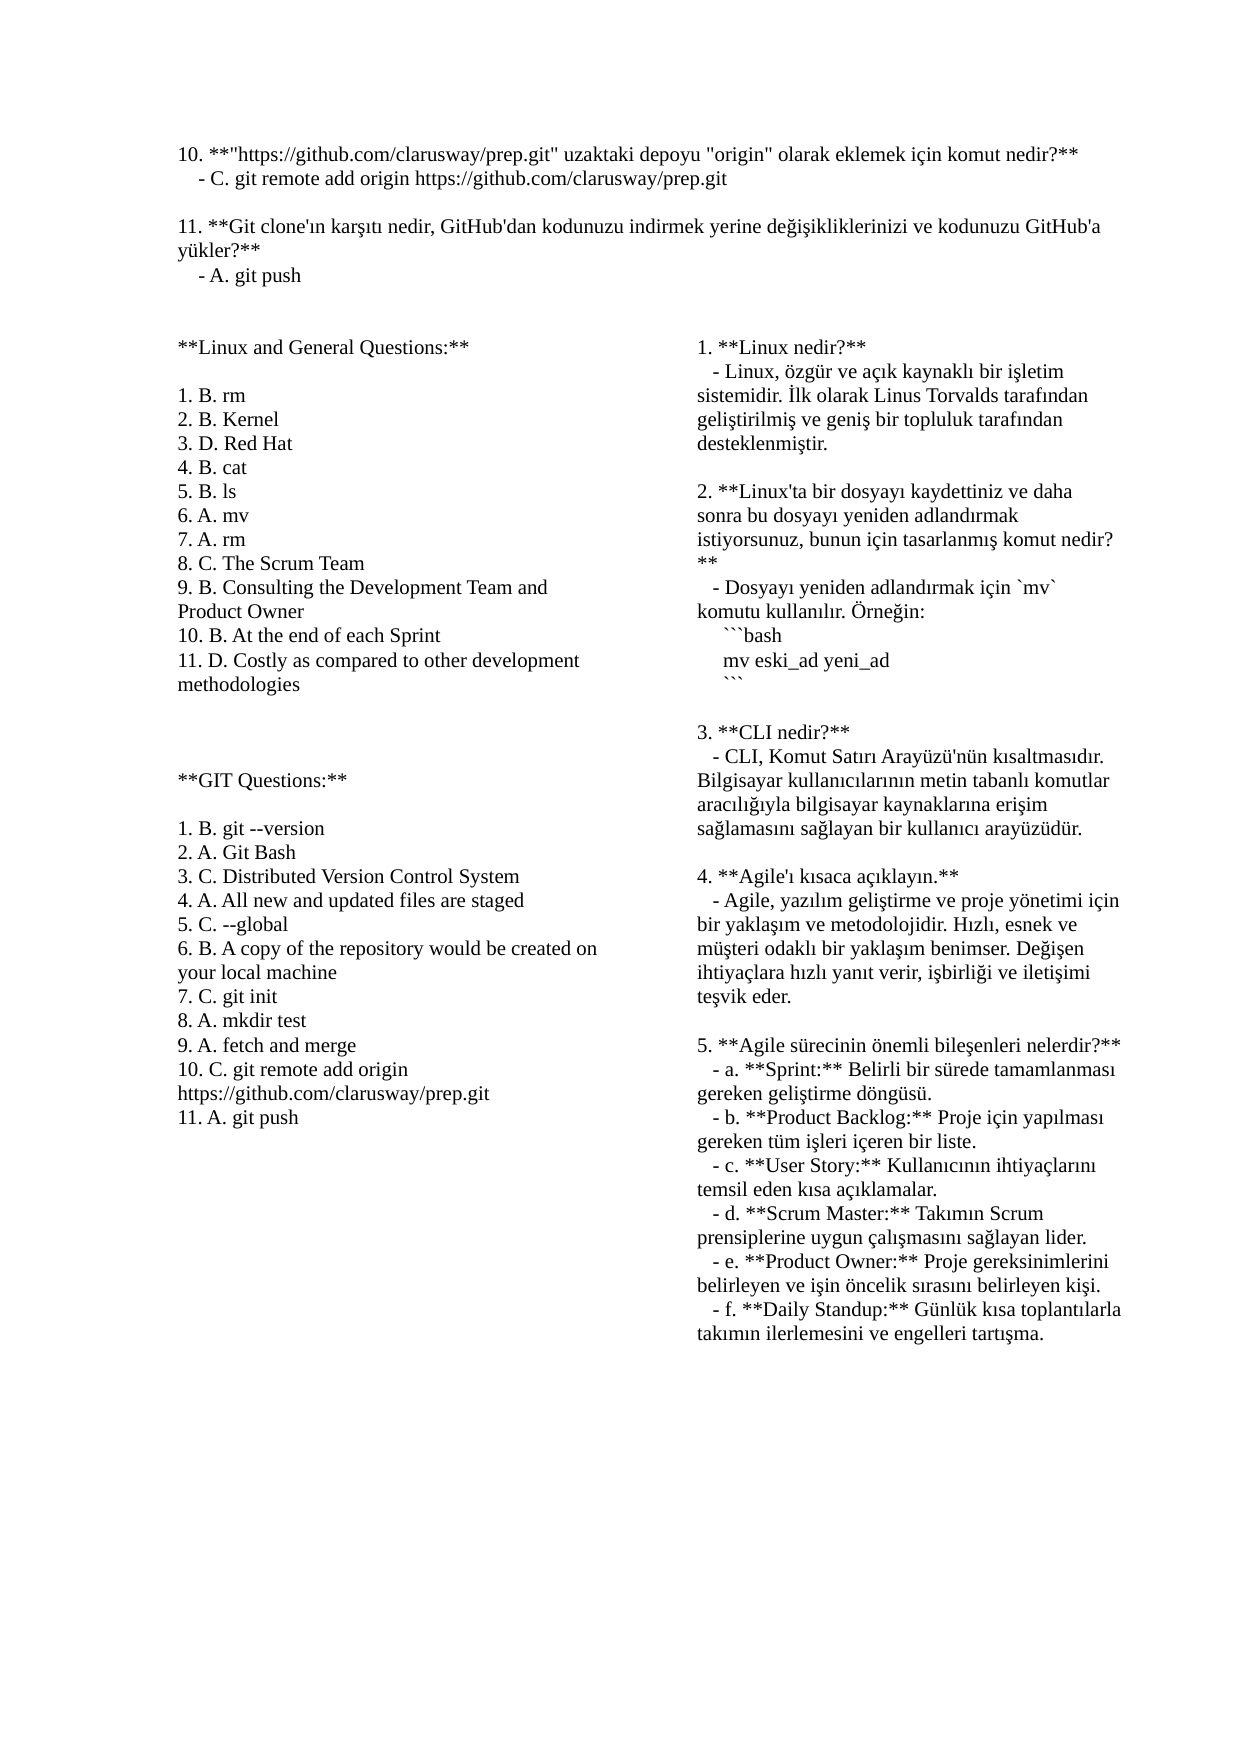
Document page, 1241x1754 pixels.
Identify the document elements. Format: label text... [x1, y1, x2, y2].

list **GIT Questions:** [177, 768, 602, 792]
list **Linux and General Questions:** [177, 335, 602, 359]
list 10. **"https://github.com/clarusway/prep.git" uzaktaki depoyu "origin" olarak eklemek için komut nedir?** [177, 142, 1122, 166]
list 11. D. Costly as compared to other development methodologies [177, 647, 602, 696]
list mv eski_ad yeni_ad [697, 647, 1122, 672]
list 6. A. mv [177, 503, 602, 527]
list 5. C. --global [177, 912, 602, 936]
list 11. **Git clone'ın karşıtı nedir, GitHub'dan kodunuzu indirmek yerine değişikliklerinizi ve kodunuzu GitHub'a yükler?** [177, 214, 1122, 262]
list 1. B. rm [177, 383, 602, 407]
list 6. B. A copy of the repository would be created on your local machine [177, 936, 602, 984]
list 7. A. rm [177, 527, 602, 551]
list 3. **CLI nedir?** [697, 720, 1122, 744]
list 3. D. Red Hat [177, 431, 602, 455]
list 9. B. Consulting the Development Team and Product Owner [177, 575, 602, 623]
list 7. C. git init [177, 984, 602, 1008]
list 5. **Agile sürecinin önemli bileşenleri nelerdir?** [697, 1032, 1122, 1057]
list 1. B. git --version [177, 816, 602, 840]
list 9. A. fetch and merge [177, 1032, 602, 1057]
list 10. B. At the end of each Sprint [177, 623, 602, 647]
list - CLI, Komut Satırı Arayüzü'nün kısaltmasıdır. Bilgisayar kullanıcılarının metin tabanlı komutlar aracılığıyla bilgisayar kaynaklarına erişim sağlamasını sağlayan bir kullanıcı arayüzüdür. [697, 744, 1122, 840]
list 10. C. git remote add origin https://github.com/clarusway/prep.git [177, 1057, 602, 1105]
list 2. B. Kernel [177, 407, 602, 431]
list - Agile, yazılım geliştirme ve proje yönetimi için bir yaklaşım ve metodolojidir. Hızlı, esnek ve müşteri odaklı bir yaklaşım benimser. Değişen ihtiyaçlara hızlı yanıt verir, işbirliği ve iletişimi teşvik eder. [697, 888, 1122, 1008]
list - b. **Product Backlog:** Proje için yapılması gereken tüm işleri içeren bir liste. [697, 1105, 1122, 1153]
list - a. **Sprint:** Belirli bir sürede tamamlanması gereken geliştirme döngüsü. [697, 1057, 1122, 1105]
list - Dosyayı yeniden adlandırmak için `mv` komutu kullanılır. Örneğin: [697, 575, 1122, 623]
list 8. A. mkdir test [177, 1008, 602, 1032]
list - d. **Scrum Master:** Takımın Scrum prensiplerine uygun çalışmasını sağlayan lider. [697, 1201, 1122, 1249]
list 3. C. Distributed Version Control System [177, 864, 602, 888]
list - A. git push [177, 262, 1122, 287]
list - C. git remote add origin https://github.com/clarusway/prep.git [177, 166, 1122, 190]
list 5. B. ls [177, 479, 602, 503]
list 11. A. git push [177, 1105, 602, 1129]
list - e. **Product Owner:** Proje gereksinimlerini belirleyen ve işin öncelik sırasını belirleyen kişi. [697, 1249, 1122, 1297]
list 2. A. Git Bash [177, 840, 602, 864]
list ```bash [697, 623, 1122, 647]
list ``` [697, 672, 1122, 696]
list 8. C. The Scrum Team [177, 551, 602, 575]
list 4. B. cat [177, 455, 602, 479]
list 2. **Linux'ta bir dosyayı kaydettiniz ve daha sonra bu dosyayı yeniden adlandırmak istiyorsunuz, bunun için tasarlanmış komut nedir?** [697, 479, 1122, 575]
list - c. **User Story:** Kullanıcının ihtiyaçlarını temsil eden kısa açıklamalar. [697, 1153, 1122, 1201]
list 4. A. All new and updated files are staged [177, 888, 602, 912]
list - Linux, özgür ve açık kaynaklı bir işletim sistemidir. İlk olarak Linus Torvalds tarafından geliştirilmiş ve geniş bir topluluk tarafından desteklenmiştir. [697, 359, 1122, 455]
list - f. **Daily Standup:** Günlük kısa toplantılarla takımın ilerlemesini ve engelleri tartışma. [697, 1297, 1122, 1345]
list 4. **Agile'ı kısaca açıklayın.** [697, 864, 1122, 888]
list 1. **Linux nedir?** [697, 335, 1122, 359]
